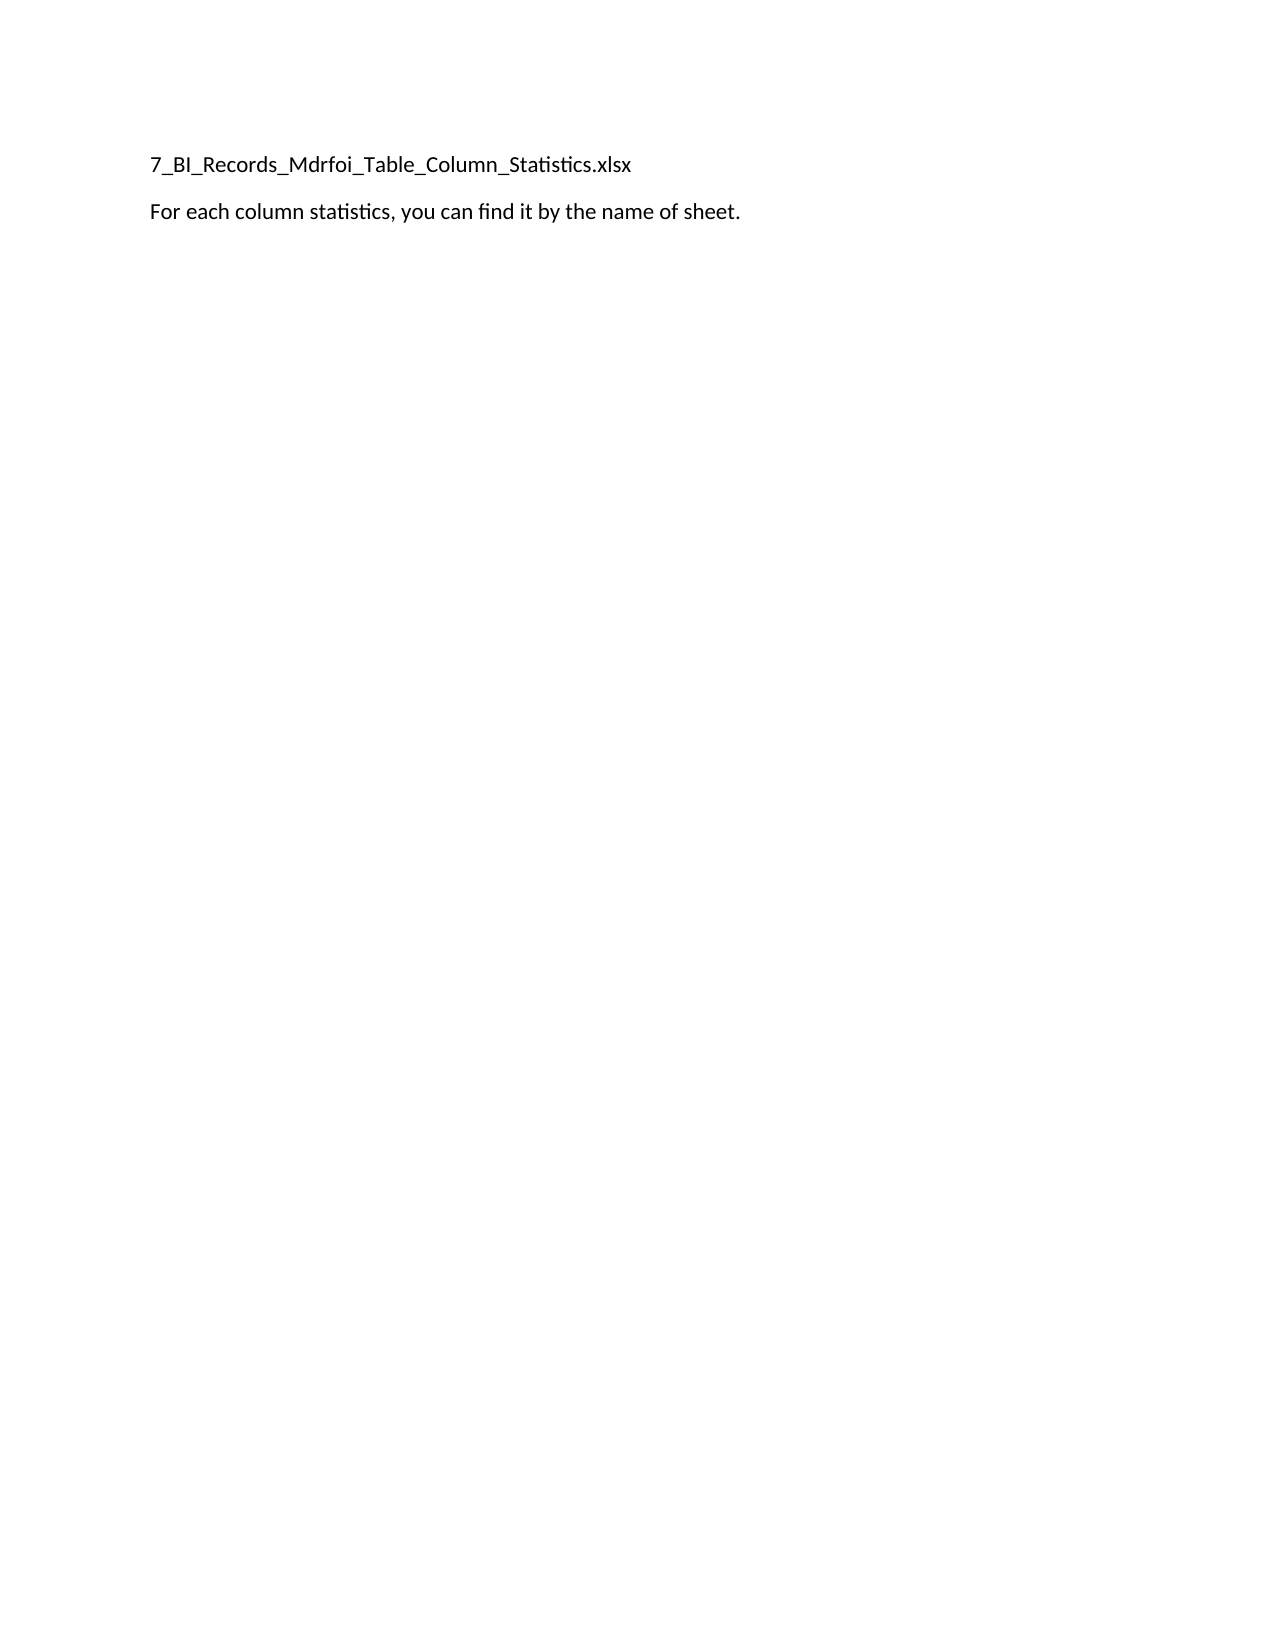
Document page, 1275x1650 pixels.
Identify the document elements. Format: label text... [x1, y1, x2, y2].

text For each column statistics, you can find it by the name of sheet. [150, 197, 1125, 225]
text 7_BI_Records_Mdrfoi_Table_Column_Statistics.xlsx [150, 150, 1125, 178]
